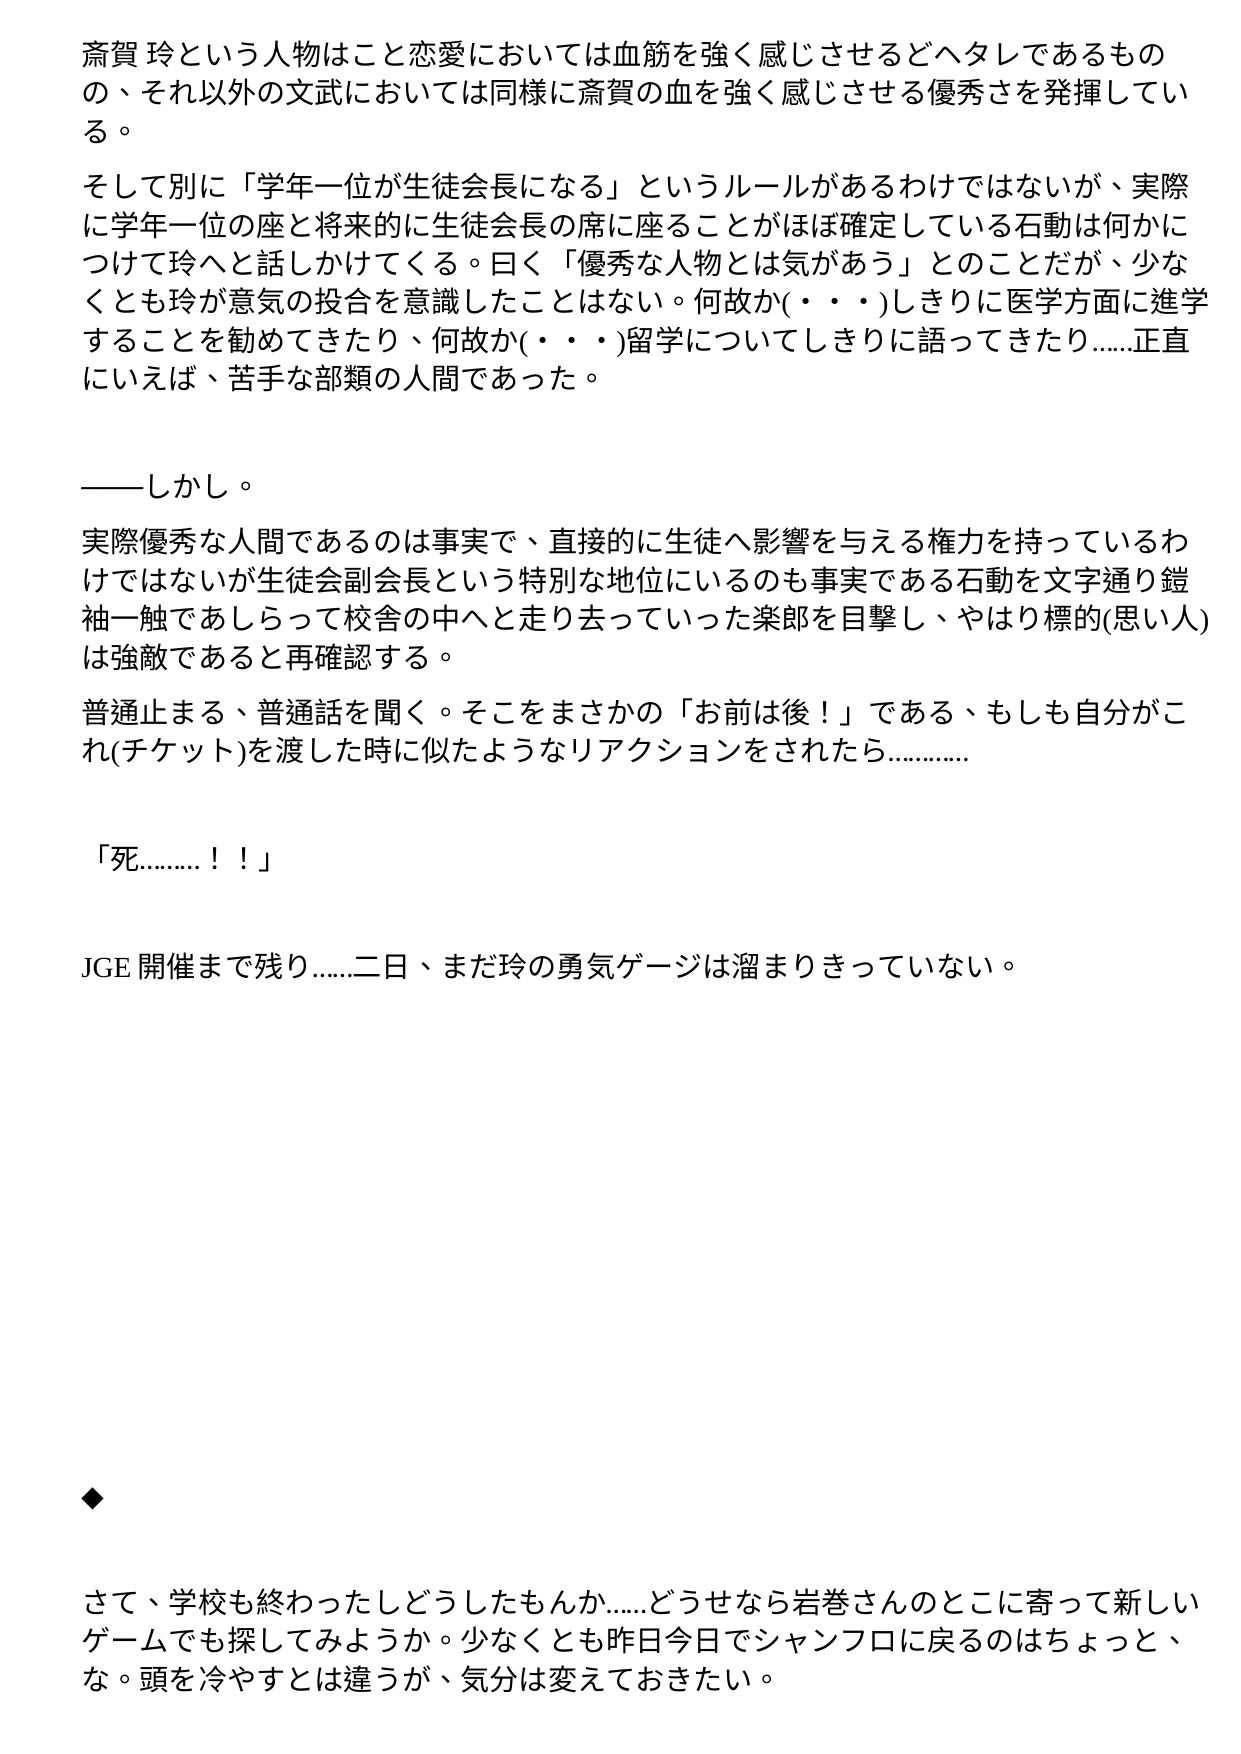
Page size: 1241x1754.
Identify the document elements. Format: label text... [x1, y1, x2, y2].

text ◆ [81, 1479, 1215, 1513]
text 普通止まる、普通話を聞く。そこをまさかの「お前は後！」である、もしも自分がこれ(チケット)を渡した時に似たようなリアクションをされたら………… [81, 695, 1215, 769]
text 実際優秀な人間であるのは事実で、直接的に生徒へ影響を与える権力を持っているわけではないが生徒会副会長という特別な地位にいるのも事実である石動を文字通り鎧袖一触であしらって校舎の中へと走り去っていった楽郎を目撃し、やはり標的(思い人)は強敵であると再確認する。 [81, 524, 1215, 675]
text 斎賀 玲という人物はこと恋愛においては血筋を強く感じさせるどヘタレであるものの、それ以外の文武においては同様に斎賀の血を強く感じさせる優秀さを発揮している。 [81, 37, 1215, 150]
text そして別に「学年一位が生徒会長になる」というルールがあるわけではないが、実際に学年一位の座と将来的に生徒会長の席に座ることがほぼ確定している石動は何かにつけて玲へと話しかけてくる。曰く「優秀な人物とは気があう」とのことだが、少なくとも玲が意気の投合を意識したことはない。何故か(・・・)しきりに医学方面に進学することを勧めてきたり、何故か(・・・)留学についてしきりに語ってきたり……正直にいえば、苦手な部類の人間であった。 [81, 169, 1215, 397]
text さて、学校も終わったしどうしたもんか……どうせなら岩巻さんのとこに寄って新しいゲームでも探してみようか。少なくとも昨日今日でシャンフロに戻るのはちょっと、な。頭を冷やすとは違うが、気分は変えておきたい。 [81, 1585, 1215, 1698]
text ───しかし。 [81, 469, 1215, 505]
text JGE開催まで残り……二日、まだ玲の勇気ゲージは溜まりきっていない。 [81, 949, 1215, 985]
text 「死………！！」 [81, 841, 1215, 877]
